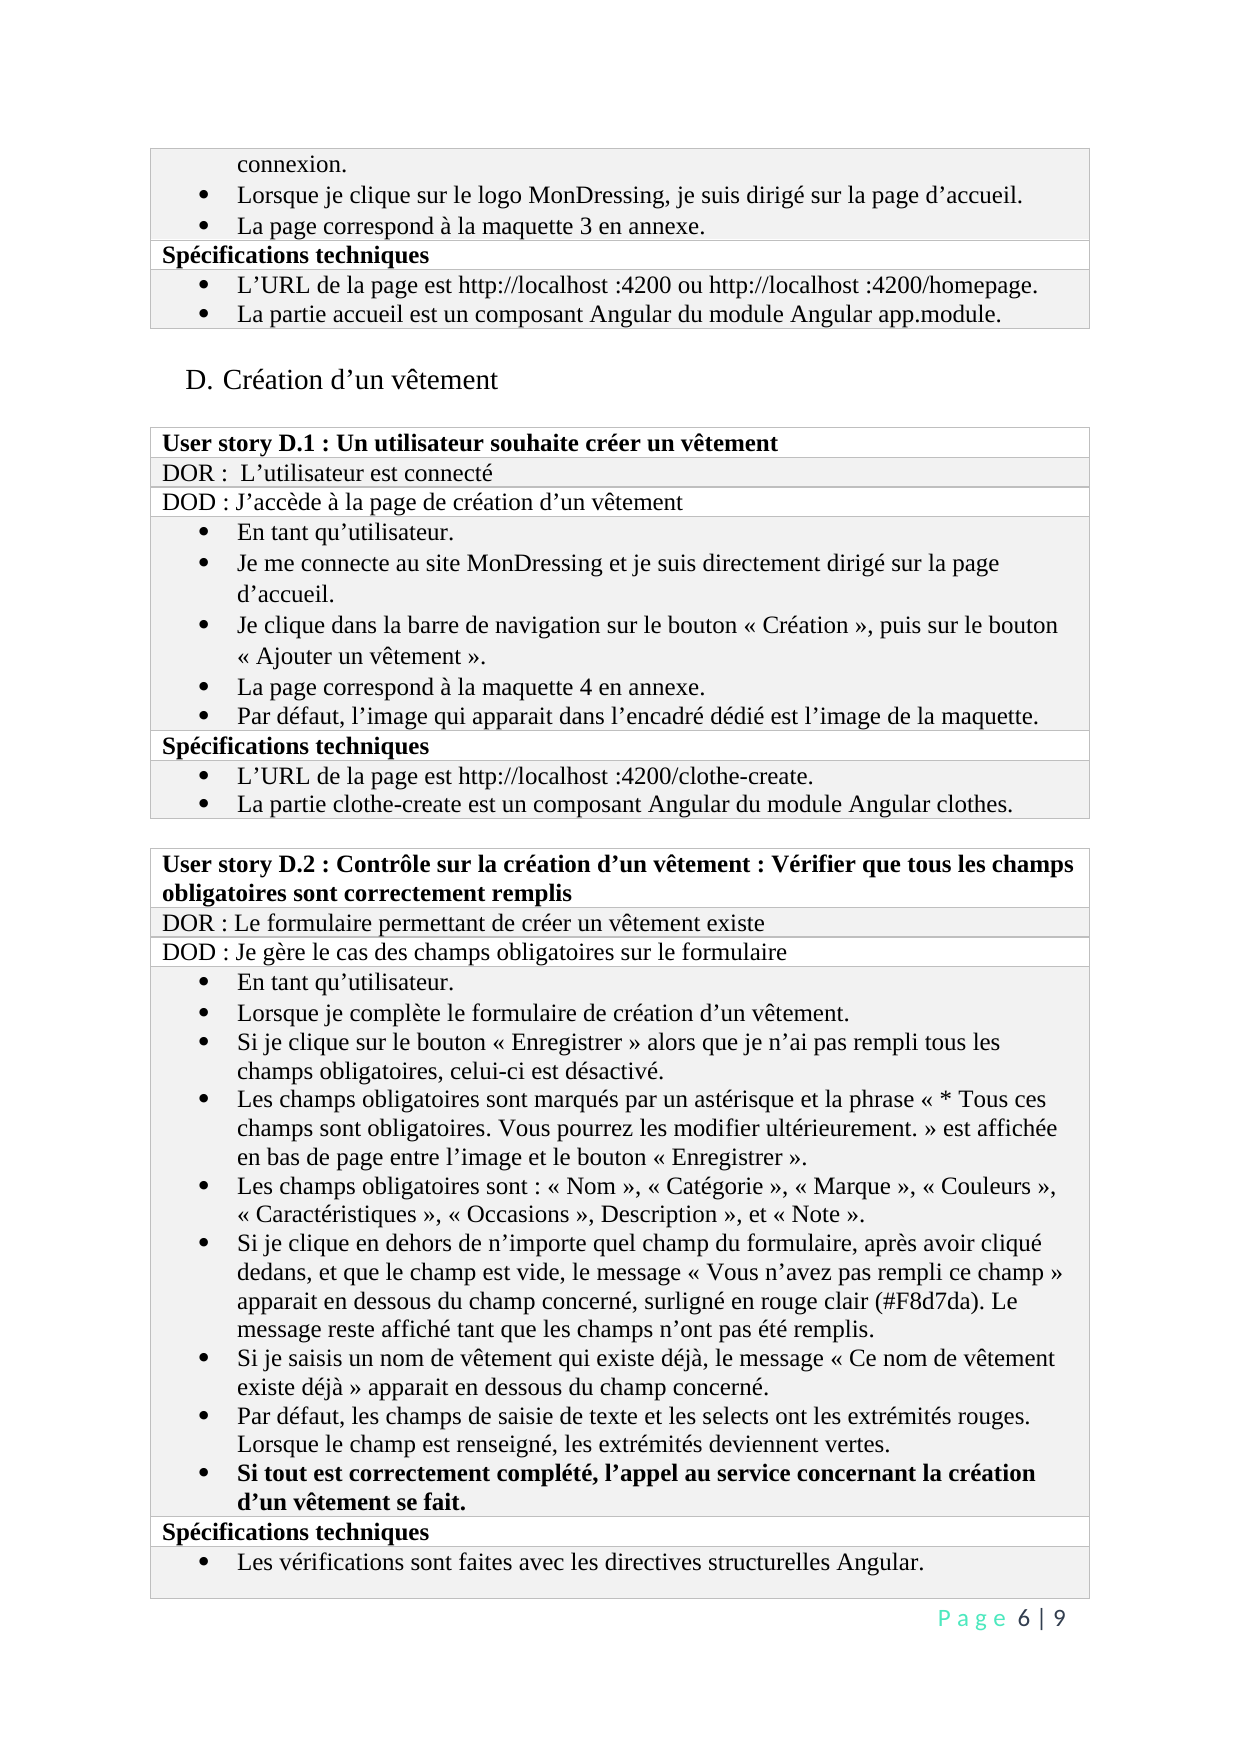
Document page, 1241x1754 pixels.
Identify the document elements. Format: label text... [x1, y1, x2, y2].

table_cell Spécifications techniques [151, 241, 1089, 269]
table_header User story D.2 : Contrôle sur la création d’un vêtement : Vérifier que tous les champs obligatoires sont correctement remplis [151, 849, 1089, 907]
table_cell DOR : L’utilisateur est connecté [151, 458, 1089, 486]
table_header User story D.1 : Un utilisateur souhaite créer un vêtement [151, 428, 1089, 457]
table_cell Spécifications techniques [151, 731, 1089, 760]
table_cell En tant qu’utilisateur. Je me connecte au site MonDressing et je suis directement dirigé sur la page d’accueil. Je clique dans la barre de navigation sur le bouton « Création », puis sur le bouton « Ajouter un vêtement ». La page correspond à la maquette 4 en annexe. Par défaut, l’image qui apparait dans l’encadré dédié est l’image de la maquette. [151, 517, 1089, 730]
table_cell Spécifications techniques [151, 1517, 1089, 1546]
table_cell DOD : J’accède à la page de création d’un vêtement [151, 488, 1089, 516]
table_cell L’URL de la page est http://localhost :4200 ou http://localhost :4200/homepage. La partie accueil est un composant Angular du module Angular app.module. [151, 270, 1089, 328]
subtitle Création d’un vêtement [185, 362, 1092, 395]
table_cell En tant qu’utilisateur. Lorsque je complète le formulaire de création d’un vêtement. Si je clique sur le bouton « Enregistrer » alors que je n’ai pas rempli tous les champs obligatoires, celui-ci est désactivé. Les champs obligatoires sont marqués par un astérisque et la phrase « * Tous ces champs sont obligatoires. Vous pourrez les modifier ultérieurement. » est affichée en bas de page entre l’image et le bouton « Enregistrer ». Les champs obligatoires sont : « Nom », « Catégorie », « Marque », « Couleurs », « Caractéristiques », « Occasions », Description », et « Note ». Si je clique en dehors de n’importe quel champ du formulaire, après avoir cliqué dedans, et que le champ est vide, le message « Vous n’avez pas rempli ce champ » apparait en dessous du champ concerné, surligné en rouge clair (#F8d7da). Le message reste affiché tant que les champs n’ont pas été remplis. Si je saisis un nom de vêtement qui existe déjà, le message « Ce nom de vêtement existe déjà » apparait en dessous du champ concerné. Par défaut, les champs de saisie de texte et les selects ont les extrémités rouges. Lorsque le champ est renseigné, les extrémités deviennent vertes. Si tout est correctement complété, l’appel au service concernant la création d’un vêtement se fait. [151, 967, 1089, 1516]
table_cell L’URL de la page est http://localhost :4200/clothe-create. La partie clothe-create est un composant Angular du module Angular clothes. [151, 761, 1089, 818]
table_cell DOR : Le formulaire permettant de créer un vêtement existe [151, 908, 1089, 936]
table_cell DOD : Je gère le cas des champs obligatoires sur le formulaire [151, 938, 1089, 966]
